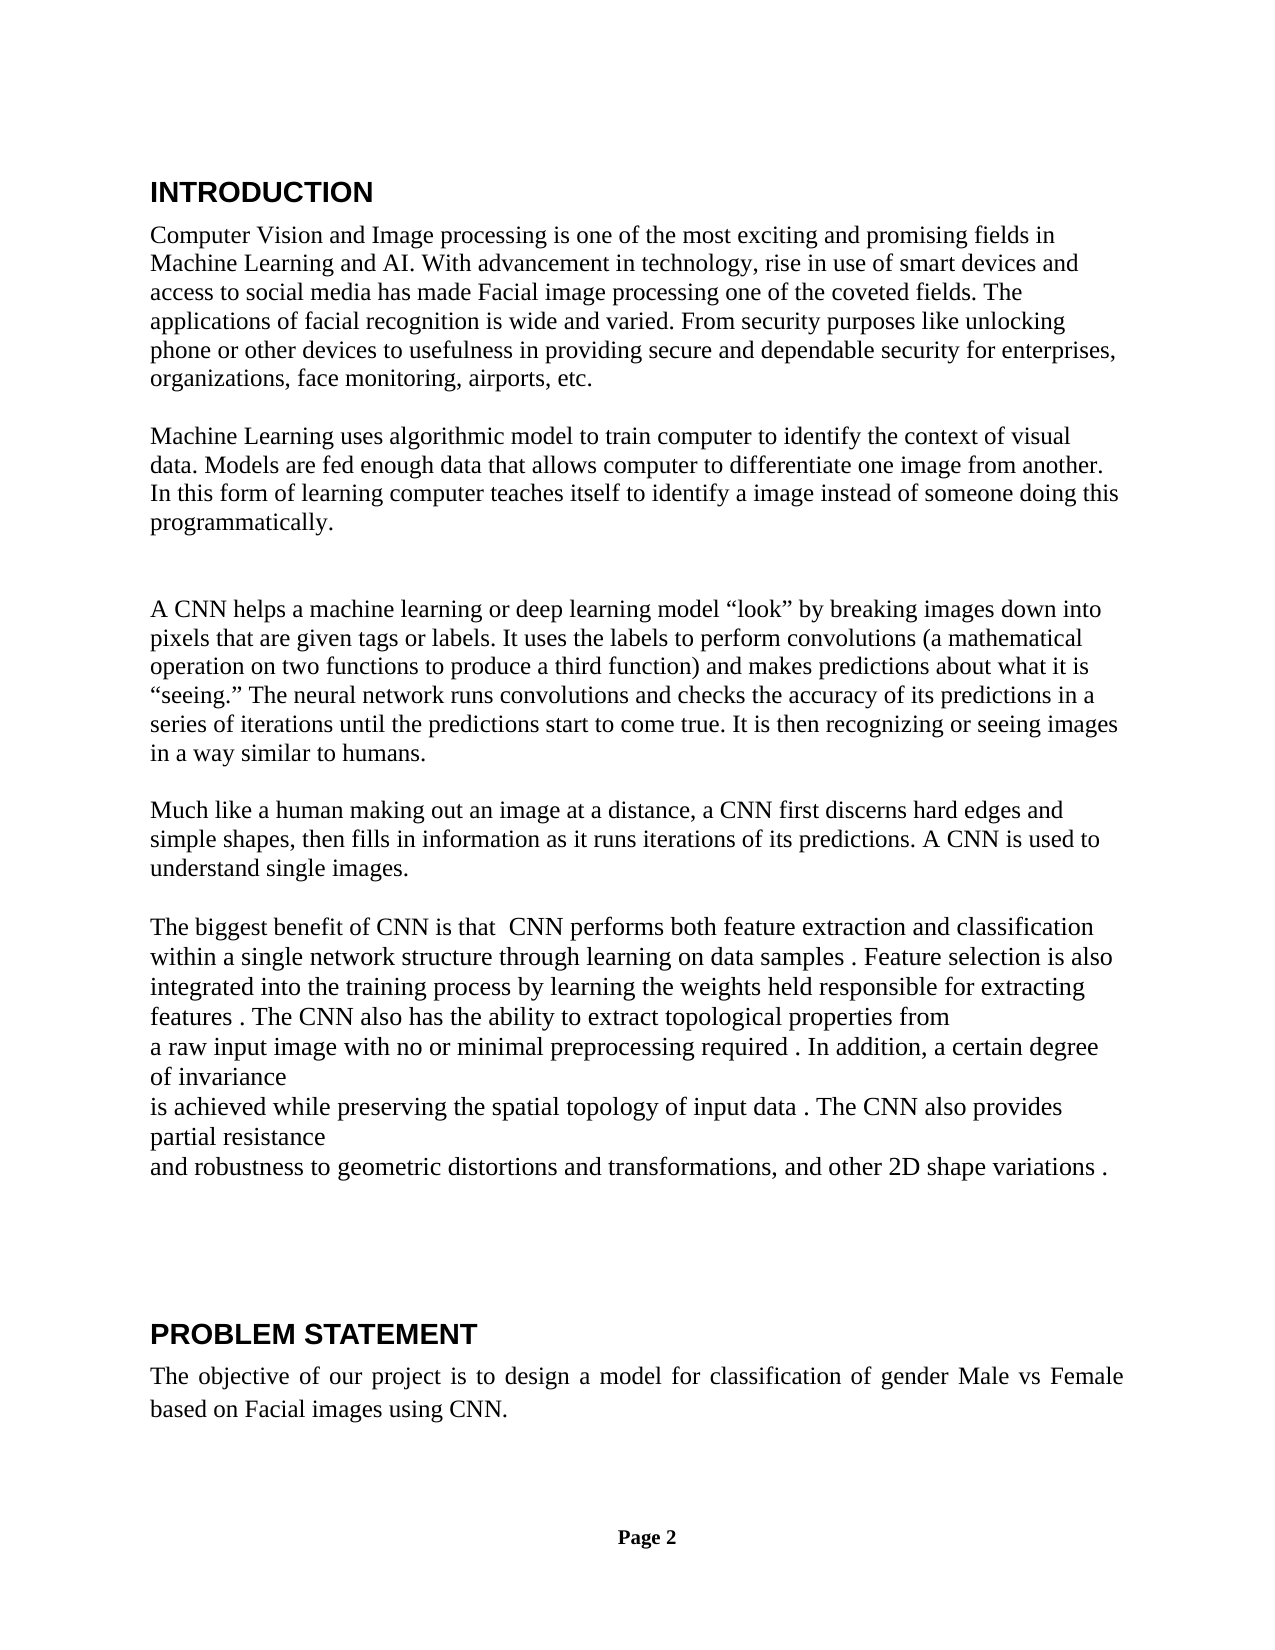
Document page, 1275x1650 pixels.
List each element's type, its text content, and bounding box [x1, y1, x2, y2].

text Machine Learning uses algorithmic model to train computer to identify the context of visual data. Models are fed enough data that allows computer to differentiate one image from another. In this form of learning computer teaches itself to identify a image instead of someone doing this programmatically. [150, 421, 1125, 536]
text Much like a human making out an image at a distance, a CNN first discerns hard edges and simple shapes, then fills in information as it runs iterations of its predictions. A CNN is used to understand single images. [150, 796, 1125, 882]
text The biggest benefit of CNN is that CNN performs both feature extraction and classification within a single network structure through learning on data samples . Feature selection is also integrated into the training process by learning the weights held responsible for extracting features . The CNN also has the ability to extract topological properties from a raw input image with no or minimal preprocessing required . In addition, a certain degree of invariance is achieved while preserving the spatial topology of input data . The CNN also provides partial resistance and robustness to geometric distortions and transformations, and other 2D shape variations . [150, 911, 1125, 1181]
text The objective of our project is to design a model for classification of gender Male vs Female based on Facial images using CNN. [150, 1361, 1125, 1423]
text Computer Vision and Image processing is one of the most exciting and promising fields in Machine Learning and AI. With advancement in technology, rise in use of smart devices and access to social media has made Facial image processing one of the coveted fields. The applications of facial recognition is wide and varied. From security purposes like unlocking phone or other devices to usefulness in providing secure and dependable security for enterprises, organizations, face monitoring, airports, etc. [150, 220, 1125, 392]
text A CNN helps a machine learning or deep learning model “look” by breaking images down into pixels that are given tags or labels. It uses the labels to perform convolutions (a mathematical operation on two functions to produce a third function) and makes predictions about what it is “seeing.” The neural network runs convolutions and checks the accuracy of its predictions in a series of iterations until the predictions start to come true. It is then recognizing or seeing images in a way similar to humans. [150, 594, 1125, 766]
subtitle Introduction [150, 175, 1125, 208]
subtitle Problem Statement [150, 1317, 1125, 1350]
